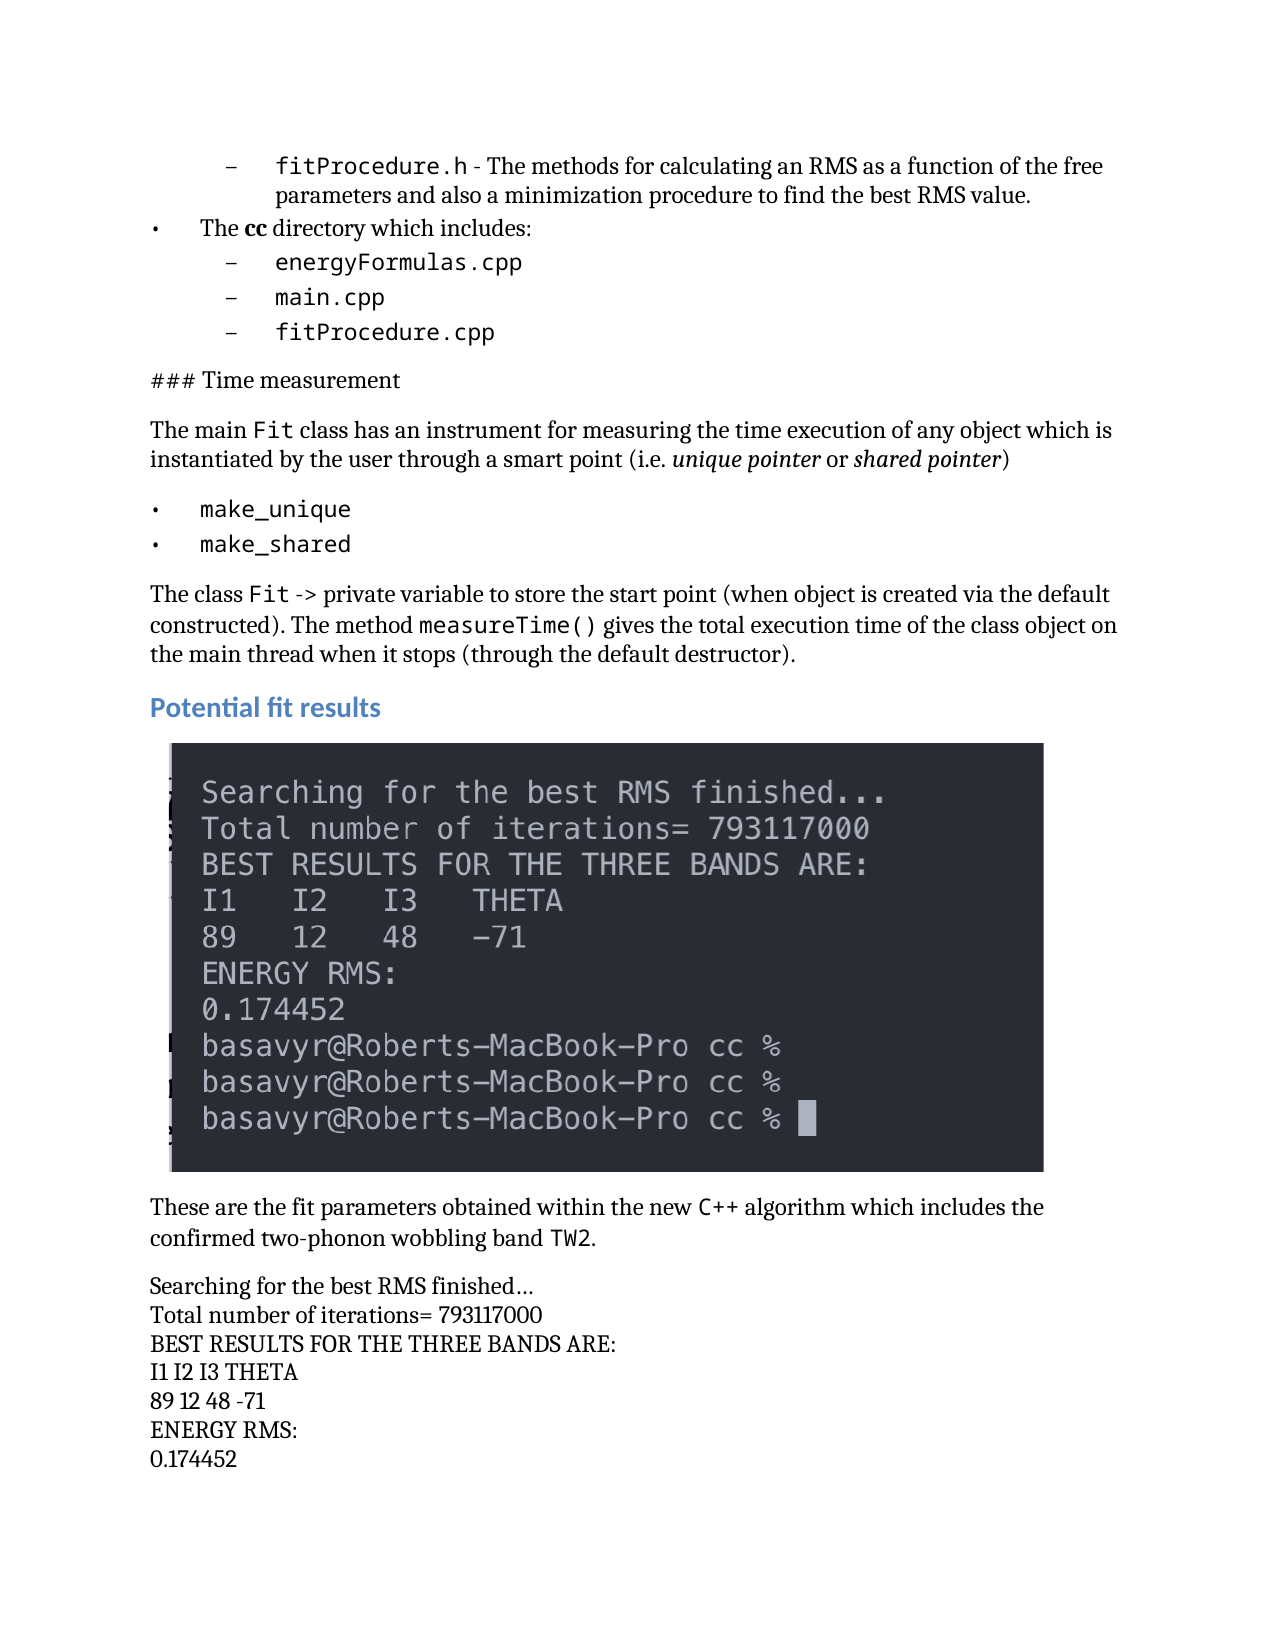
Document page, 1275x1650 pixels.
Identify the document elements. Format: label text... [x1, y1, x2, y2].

text ### Time measurement [150, 366, 1125, 395]
list fitProcedure.cpp [225, 316, 1125, 347]
list fitProcedure.h - The methods for calculating an RMS as a function of the free parameters and also a minimization procedure to find the best RMS value. [225, 150, 1125, 210]
list The cc directory which includes: [150, 214, 1125, 242]
text The main Fit class has an instrument for measuring the time execution of any object which is instantiated by the user through a smart point (i.e. unique pointer or shared pointer) [150, 414, 1125, 474]
list main.cpp [225, 281, 1125, 312]
list make_unique [150, 492, 1125, 524]
text These are the fit parameters obtained within the new C++ algorithm which includes the confirmed two-phonon wobbling band TW2. [150, 1191, 1125, 1253]
text Searching for the best RMS finished… Total number of iterations= 793117000 BEST RESULTS FOR THE THREE BANDS ARE: I1 I2 I3 THETA 89 12 48 -71 ENERGY RMS: 0.174452 [150, 1272, 1125, 1473]
picture [168, 743, 1044, 1172]
list make_shared [150, 527, 1125, 559]
list energyFormulas.cpp [225, 246, 1125, 277]
subtitle Potential fit results [150, 689, 1125, 725]
text The class Fit -> private variable to store the start point (when object is created via the default constructed). The method measureTime() gives the total execution time of the class object on the main thread when it stops (through the default destructor). [150, 577, 1125, 669]
